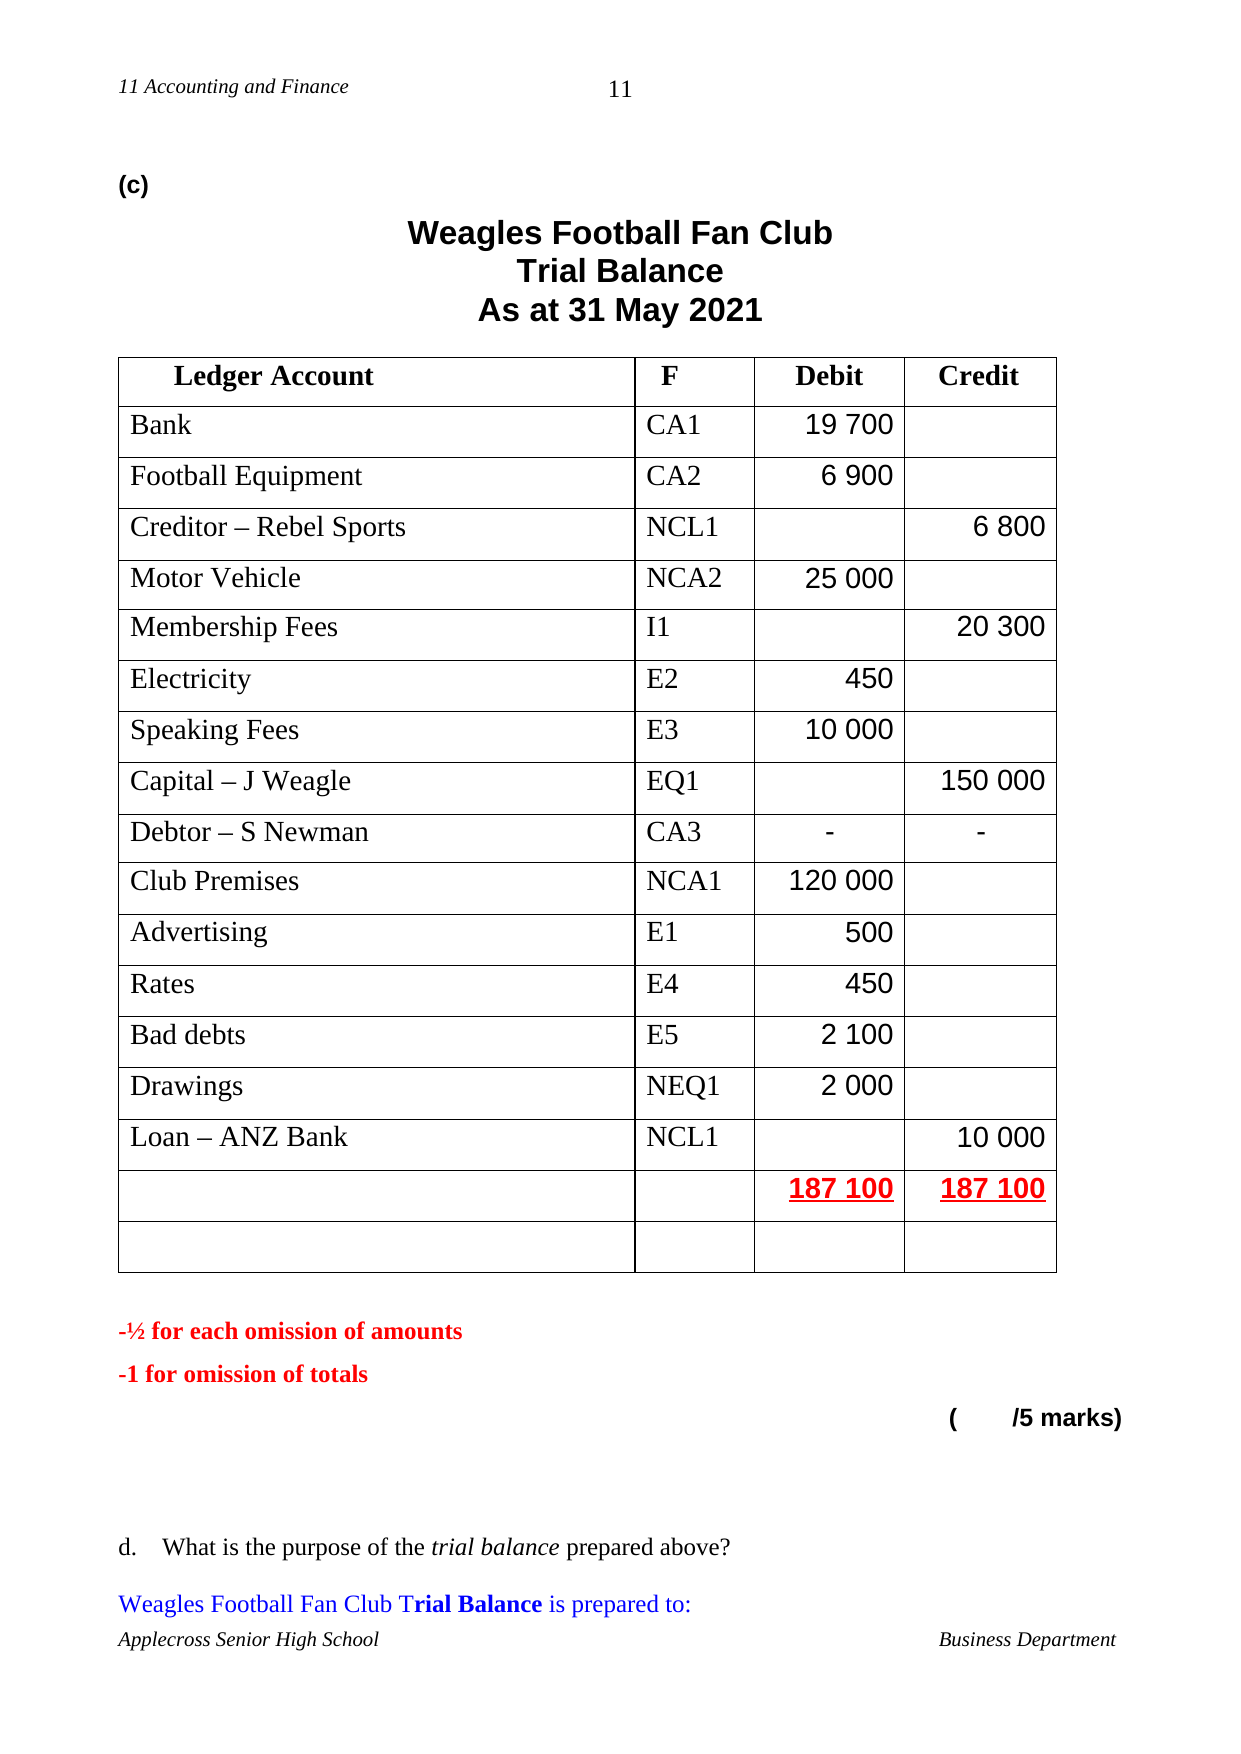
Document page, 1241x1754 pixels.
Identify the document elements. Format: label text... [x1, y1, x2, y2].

text Weagles Football Fan Club Trial Balance is prepared to: [118, 1589, 1122, 1618]
table_cell E5 [636, 1017, 754, 1067]
table_cell [119, 1171, 634, 1221]
table_cell Electricity [119, 661, 634, 711]
table_cell 2 000 [755, 1068, 904, 1118]
table_cell [755, 763, 904, 813]
table_cell Motor Vehicle [119, 561, 634, 608]
table_cell Debtor – S Newman [119, 815, 634, 862]
table_cell [905, 1222, 1056, 1272]
table_cell Capital – J Weagle [119, 763, 634, 813]
table_cell 187 100 [755, 1171, 904, 1221]
table_cell [755, 1222, 904, 1272]
table_cell NCL1 [636, 509, 754, 559]
table_cell NEQ1 [636, 1068, 754, 1118]
text -1 for omission of totals [118, 1359, 1122, 1388]
table_cell Speaking Fees [119, 712, 634, 762]
table_cell [905, 966, 1056, 1016]
table_cell 120 000 [755, 863, 904, 913]
table_cell E1 [636, 915, 754, 965]
table_cell [905, 1017, 1056, 1067]
table_cell CA1 [636, 407, 754, 457]
table_cell 6 800 [905, 509, 1056, 559]
table_cell [905, 407, 1056, 457]
table_cell 25 000 [755, 561, 904, 608]
table_cell [755, 509, 904, 559]
table_cell [119, 1222, 634, 1272]
table_cell [905, 661, 1056, 711]
text d. What is the purpose of the trial balance prepared above? [118, 1532, 1122, 1561]
table_cell [905, 915, 1056, 965]
table_cell E3 [636, 712, 754, 762]
table_cell NCA2 [636, 561, 754, 608]
table_cell Bad debts [119, 1017, 634, 1067]
table_cell - [905, 815, 1056, 862]
table_cell Creditor – Rebel Sports [119, 509, 634, 559]
table_cell 500 [755, 915, 904, 965]
table_cell Membership Fees [119, 610, 634, 660]
text (c) [118, 170, 1122, 198]
table_cell 450 [755, 966, 904, 1016]
text -½ for each omission of amounts [118, 1316, 1122, 1345]
table_cell Advertising [119, 915, 634, 965]
table_header Debit [755, 358, 904, 406]
table_cell 19 700 [755, 407, 904, 457]
table_cell Drawings [119, 1068, 634, 1118]
table_cell I1 [636, 610, 754, 660]
table_cell [755, 610, 904, 660]
table_cell Loan – ANZ Bank [119, 1120, 634, 1170]
table_cell 450 [755, 661, 904, 711]
table_cell 187 100 [905, 1171, 1056, 1221]
table_cell Club Premises [119, 863, 634, 913]
text Weagles Football Fan Club [118, 213, 1122, 251]
table_cell E4 [636, 966, 754, 1016]
table_cell 150 000 [905, 763, 1056, 813]
table_cell E2 [636, 661, 754, 711]
table_cell NCL1 [636, 1120, 754, 1170]
table_cell [755, 1120, 904, 1170]
table_cell [636, 1222, 754, 1272]
table_cell [905, 458, 1056, 508]
table_cell CA3 [636, 815, 754, 862]
table_cell [905, 561, 1056, 608]
text As at 31 May 2021 [118, 290, 1122, 328]
table_cell 6 900 [755, 458, 904, 508]
table_cell [636, 1171, 754, 1221]
table_header F [636, 358, 754, 406]
table_cell - [755, 815, 904, 862]
table_cell Rates [119, 966, 634, 1016]
table_header Credit [905, 358, 1056, 406]
table_cell 10 000 [755, 712, 904, 762]
table_cell Football Equipment [119, 458, 634, 508]
table_cell [905, 1068, 1056, 1118]
table_cell 2 100 [755, 1017, 904, 1067]
text ( /5 marks) [118, 1403, 1122, 1431]
table_cell 10 000 [905, 1120, 1056, 1170]
table_cell CA2 [636, 458, 754, 508]
table_cell Bank [119, 407, 634, 457]
table_header Ledger Account [119, 358, 634, 406]
table_cell [905, 863, 1056, 913]
table_cell [905, 712, 1056, 762]
text Trial Balance [118, 251, 1122, 290]
table_cell 20 300 [905, 610, 1056, 660]
table_cell EQ1 [636, 763, 754, 813]
table_cell NCA1 [636, 863, 754, 913]
